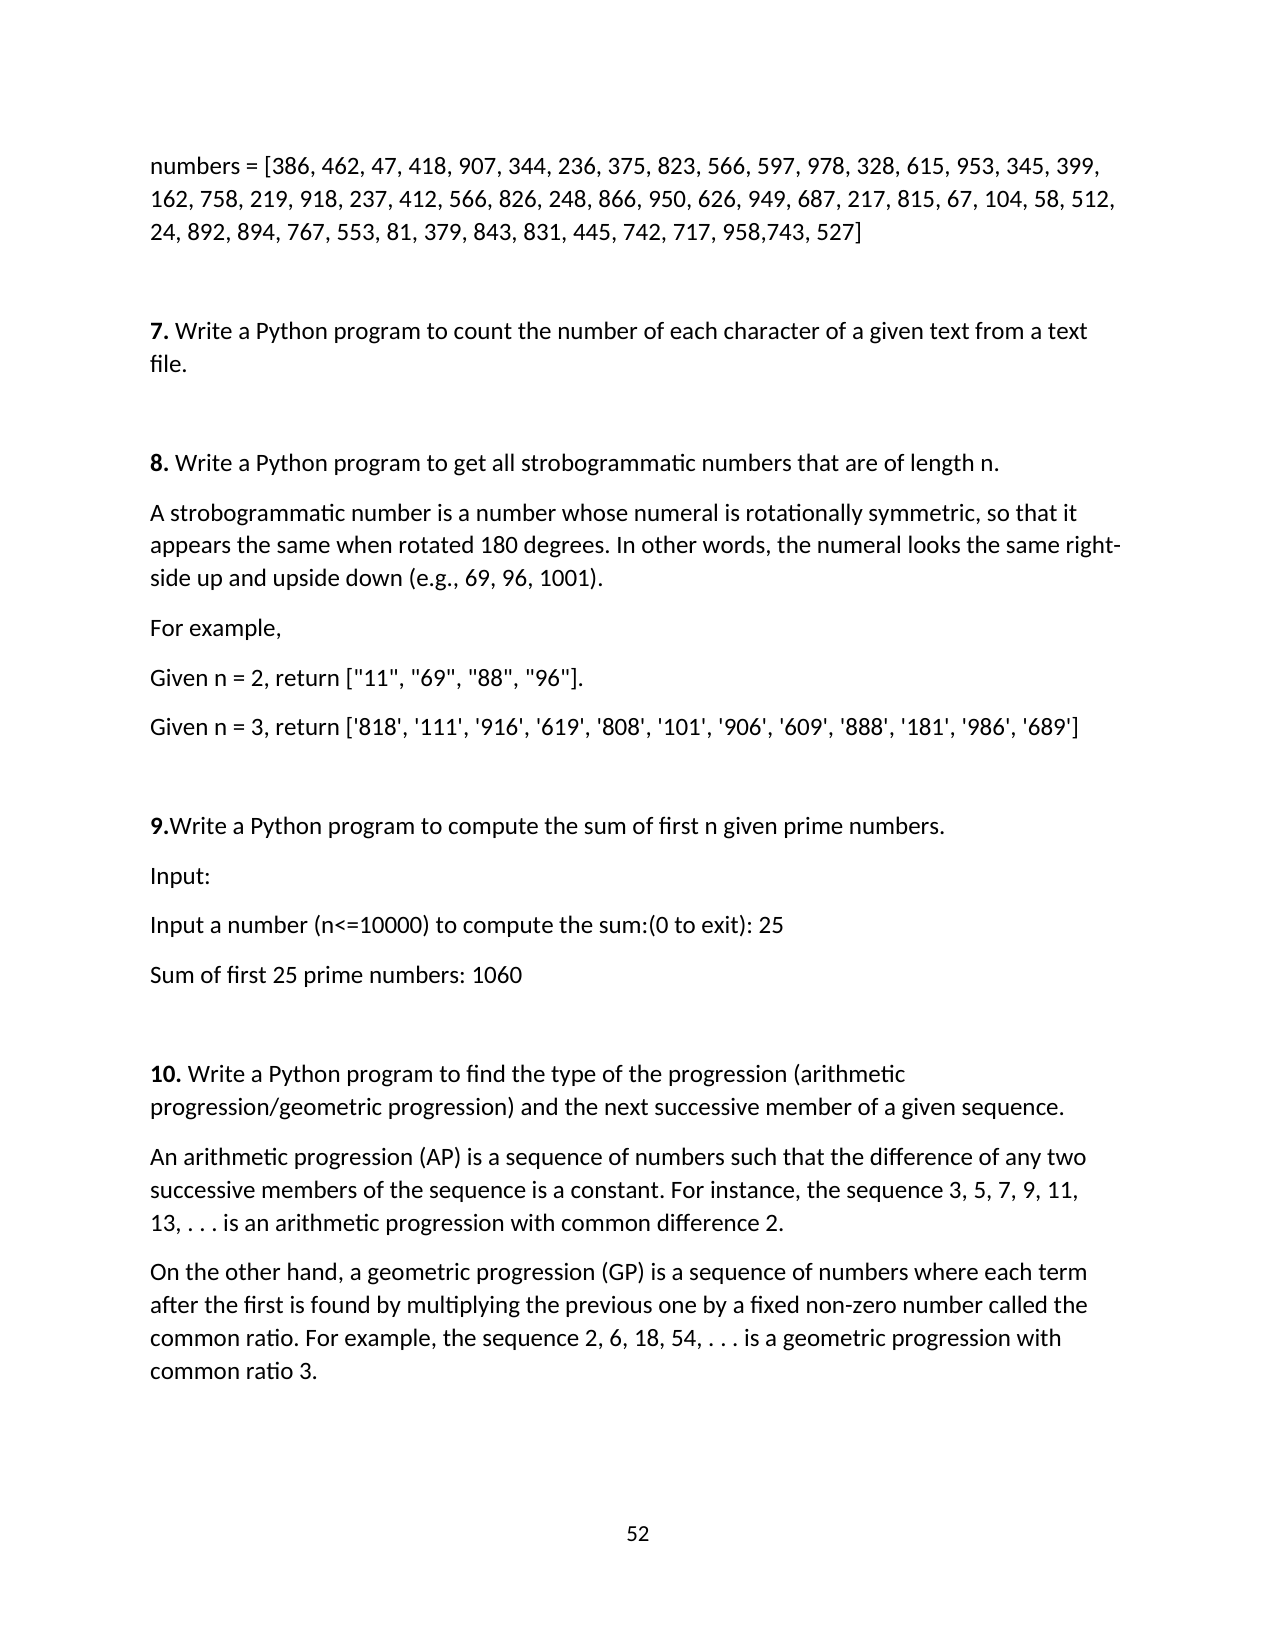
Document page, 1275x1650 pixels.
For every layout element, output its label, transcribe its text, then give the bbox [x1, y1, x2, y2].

text Given n = 3, return ['818', '111', '916', '619', '808', '101', '906', '609', '888', '181', '986', '689'] [150, 711, 1125, 742]
text Input a number (n<=10000) to compute the sum:(0 to exit): 25 [150, 909, 1125, 940]
text Sum of first 25 prime numbers: 1060 [150, 959, 1125, 990]
text For example, [150, 612, 1125, 643]
text 9.Write a Python program to compute the sum of first n given prime numbers. [150, 810, 1125, 841]
text 7. Write a Python program to count the number of each character of a given text from a text file. [150, 315, 1125, 378]
text Input: [150, 860, 1125, 891]
text numbers = [386, 462, 47, 418, 907, 344, 236, 375, 823, 566, 597, 978, 328, 615, 953, 345, 399, 162, 758, 219, 918, 237, 412, 566, 826, 248, 866, 950, 626, 949, 687, 217, 815, 67, 104, 58, 512, 24, 892, 894, 767, 553, 81, 379, 843, 831, 445, 742, 717, 958,743, 527] [150, 150, 1125, 246]
text A strobogrammatic number is a number whose numeral is rotationally symmetric, so that it appears the same when rotated 180 degrees. In other words, the numeral looks the same right-side up and upside down (e.g., 69, 96, 1001). [150, 497, 1125, 593]
text 10. Write a Python program to find the type of the progression (arithmetic progression/geometric progression) and the next successive member of a given sequence. [150, 1058, 1125, 1122]
text 8. Write a Python program to get all strobogrammatic numbers that are of length n. [150, 447, 1125, 478]
text Given n = 2, return ["11", "69", "88", "96"]. [150, 662, 1125, 692]
text An arithmetic progression (AP) is a sequence of numbers such that the difference of any two successive members of the sequence is a constant. For instance, the sequence 3, 5, 7, 9, 11, 13, . . . is an arithmetic progression with common difference 2. [150, 1141, 1125, 1237]
text On the other hand, a geometric progression (GP) is a sequence of numbers where each term after the first is found by multiplying the previous one by a fixed non-zero number called the common ratio. For example, the sequence 2, 6, 18, 54, . . . is a geometric progression with common ratio 3. [150, 1256, 1125, 1386]
